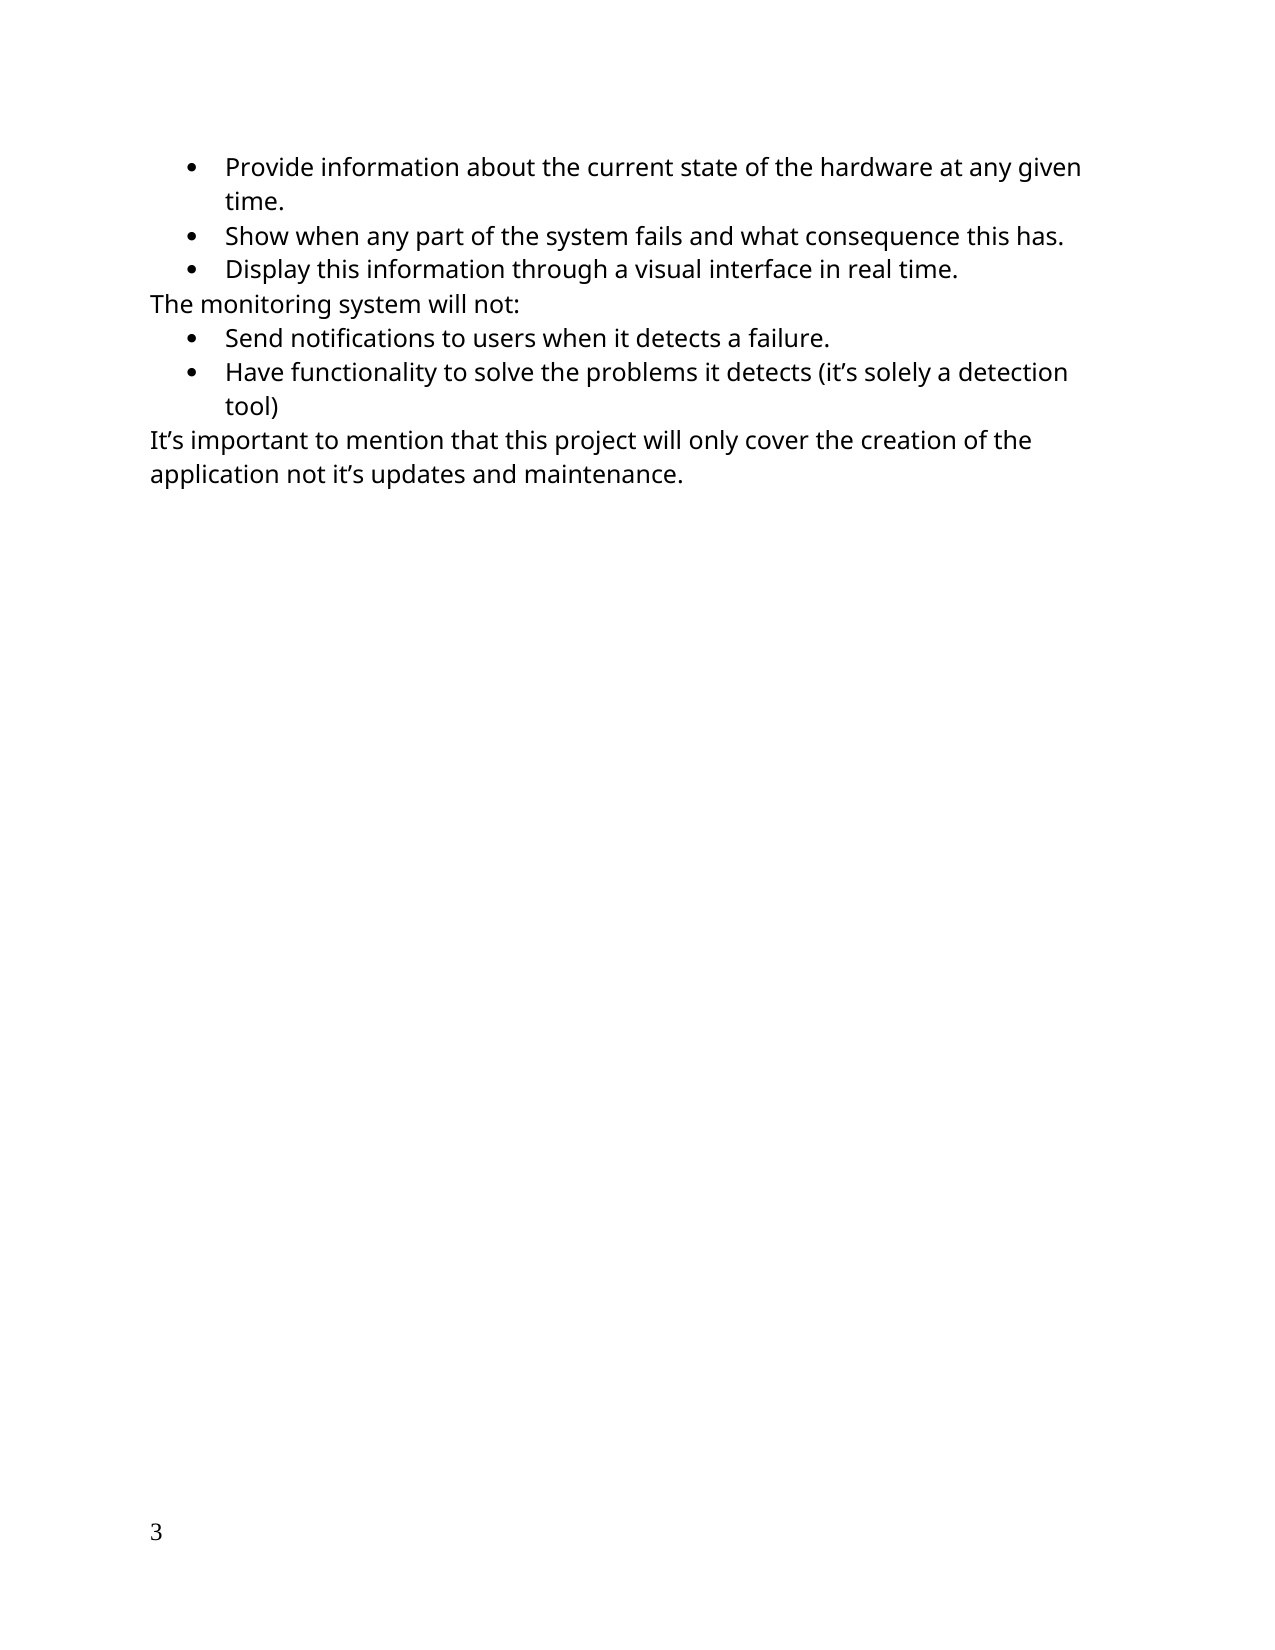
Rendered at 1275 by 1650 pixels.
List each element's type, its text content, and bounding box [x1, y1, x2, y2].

list Show when any part of the system fails and what consequence this has. [187, 218, 1125, 252]
list Provide information about the current state of the hardware at any given time. [187, 150, 1125, 218]
list Have functionality to solve the problems it detects (it’s solely a detection tool) [187, 354, 1125, 422]
list Send notifications to users when it detects a failure. [187, 320, 1125, 354]
text The monitoring system will not: [150, 286, 1125, 320]
list Display this information through a visual interface in real time. [187, 252, 1125, 286]
text It’s important to mention that this project will only cover the creation of the application not it’s updates and maintenance. [150, 422, 1125, 491]
